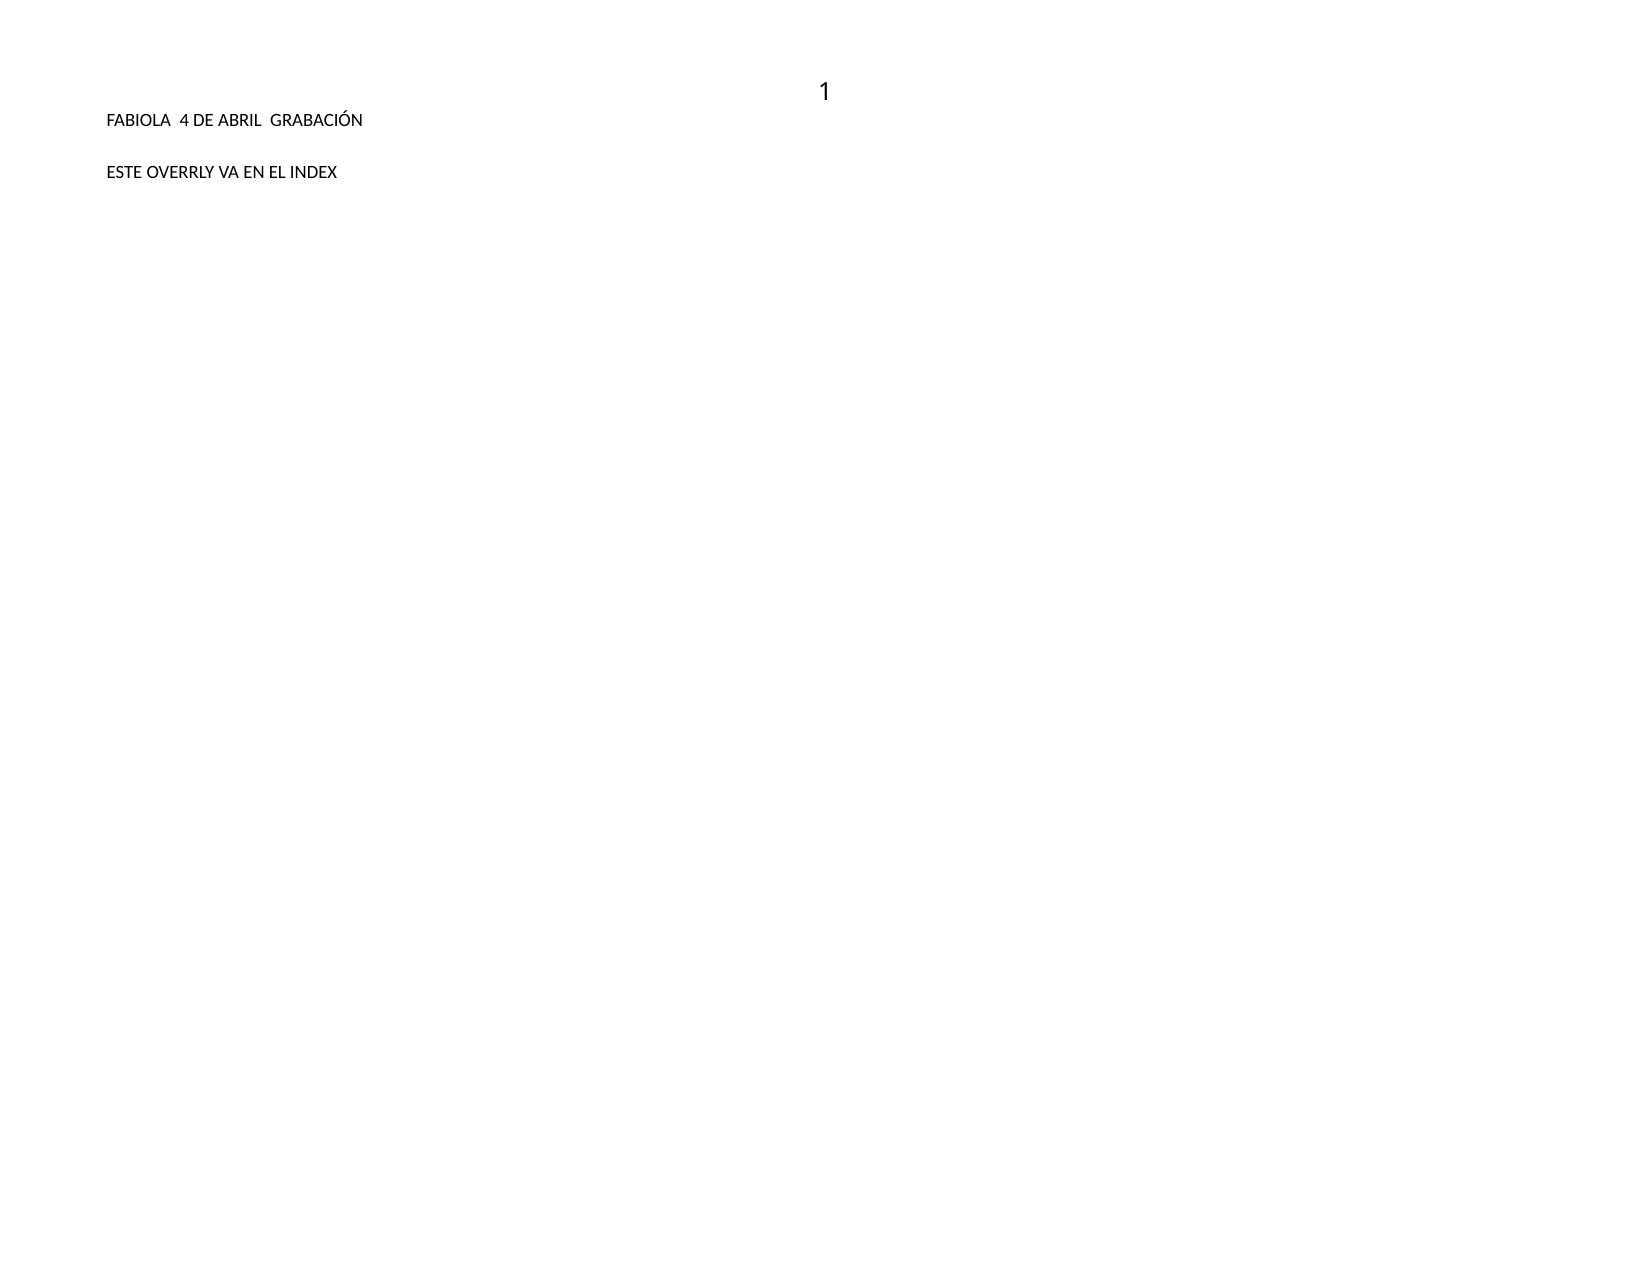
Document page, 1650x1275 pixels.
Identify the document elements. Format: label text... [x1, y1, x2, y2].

text FABIOLA 4 DE ABRIL GRABACIÓN [106, 108, 1544, 131]
text ESTE OVERRLY VA EN EL INDEX [106, 161, 1544, 183]
